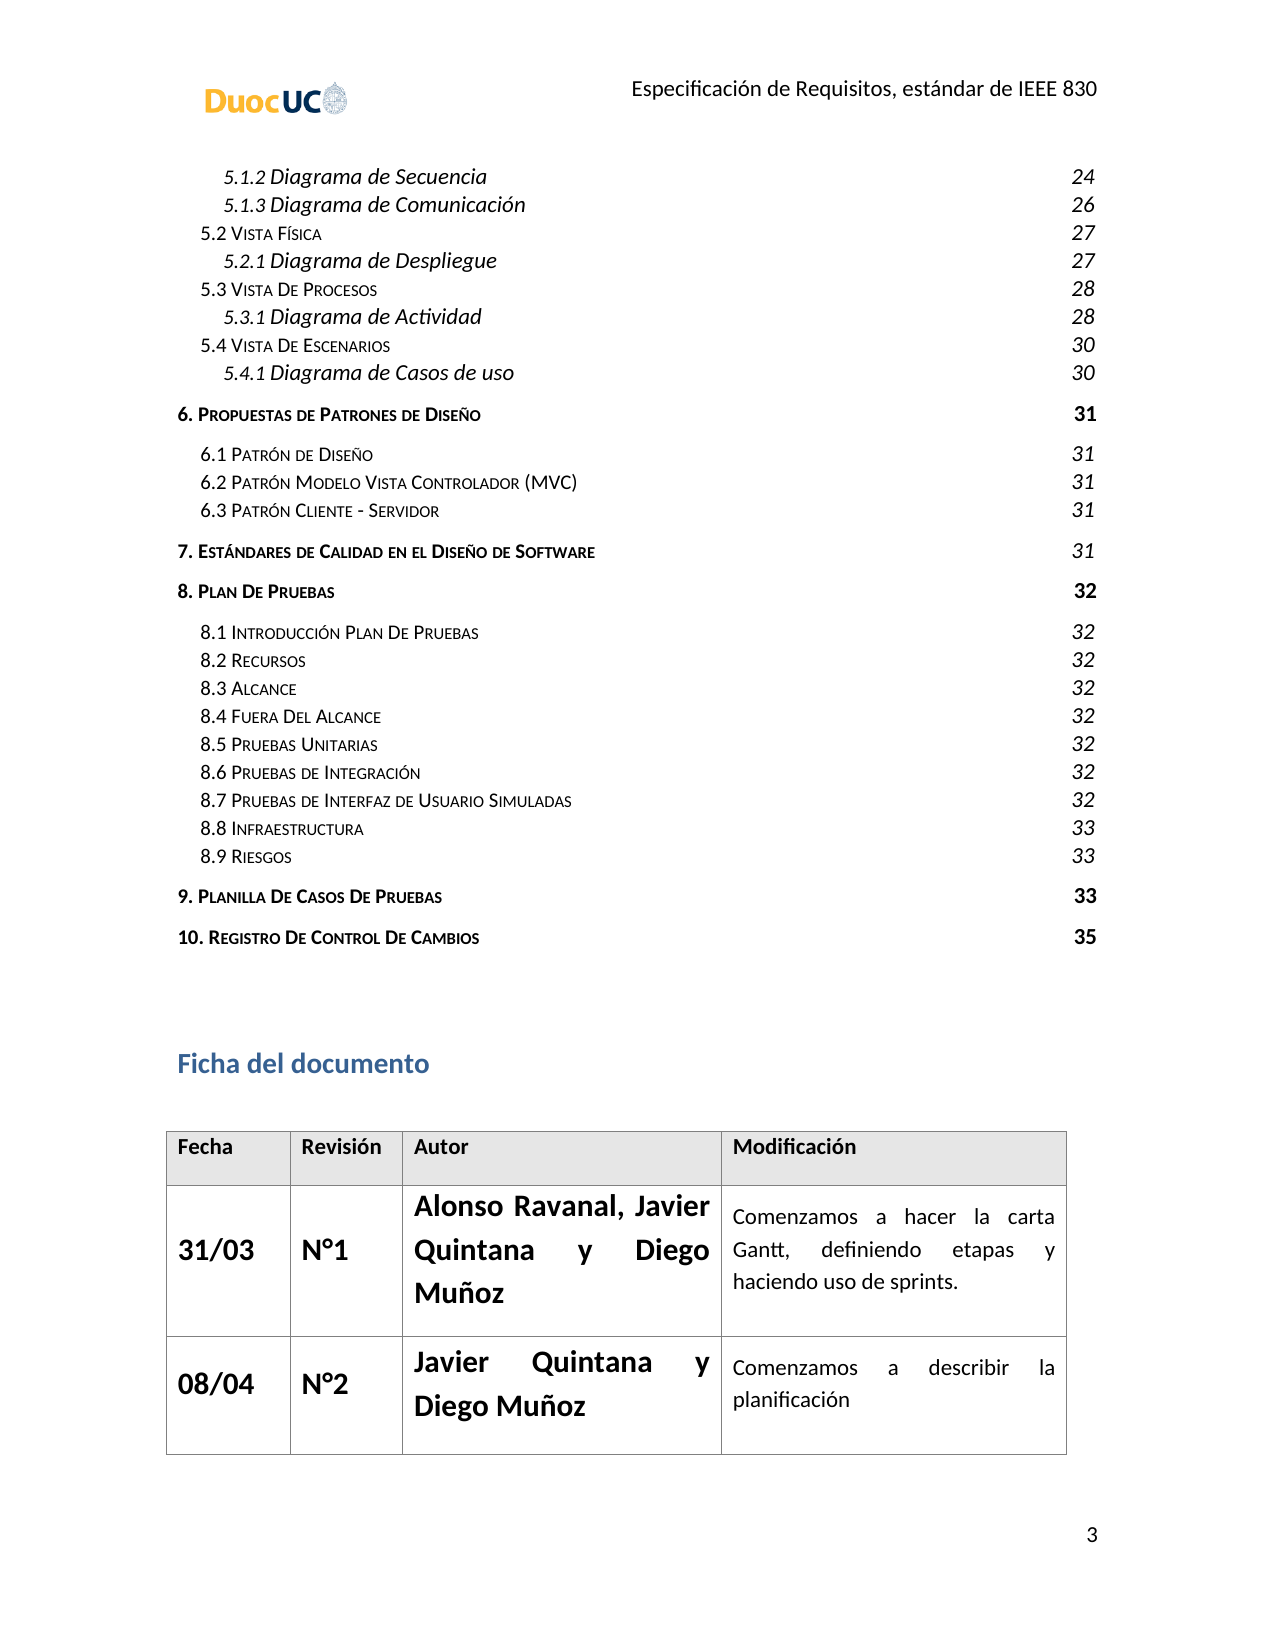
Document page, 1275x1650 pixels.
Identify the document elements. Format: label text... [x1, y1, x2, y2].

table_cell Comenzamos a hacer la carta Gantt, definiendo etapas y haciendo uso de sprints. [722, 1186, 1066, 1336]
table_header Modificación [722, 1132, 1066, 1185]
picture [198, 78, 352, 117]
table_cell Comenzamos a describir la planificación [722, 1337, 1066, 1454]
table_cell N°1 [291, 1186, 402, 1336]
table_header Revisión [291, 1132, 402, 1185]
subtitle Ficha del documento [177, 1045, 1098, 1080]
table_cell N°2 [291, 1337, 402, 1454]
table_cell Javier Quintana y Diego Muñoz [403, 1337, 721, 1454]
table_cell Alonso Ravanal, Javier Quintana y Diego Muñoz [403, 1186, 721, 1336]
table_header Fecha [167, 1132, 290, 1185]
table_cell 08/04 [167, 1337, 290, 1454]
table_header Autor [403, 1132, 721, 1185]
table_cell 31/03 [167, 1186, 290, 1336]
